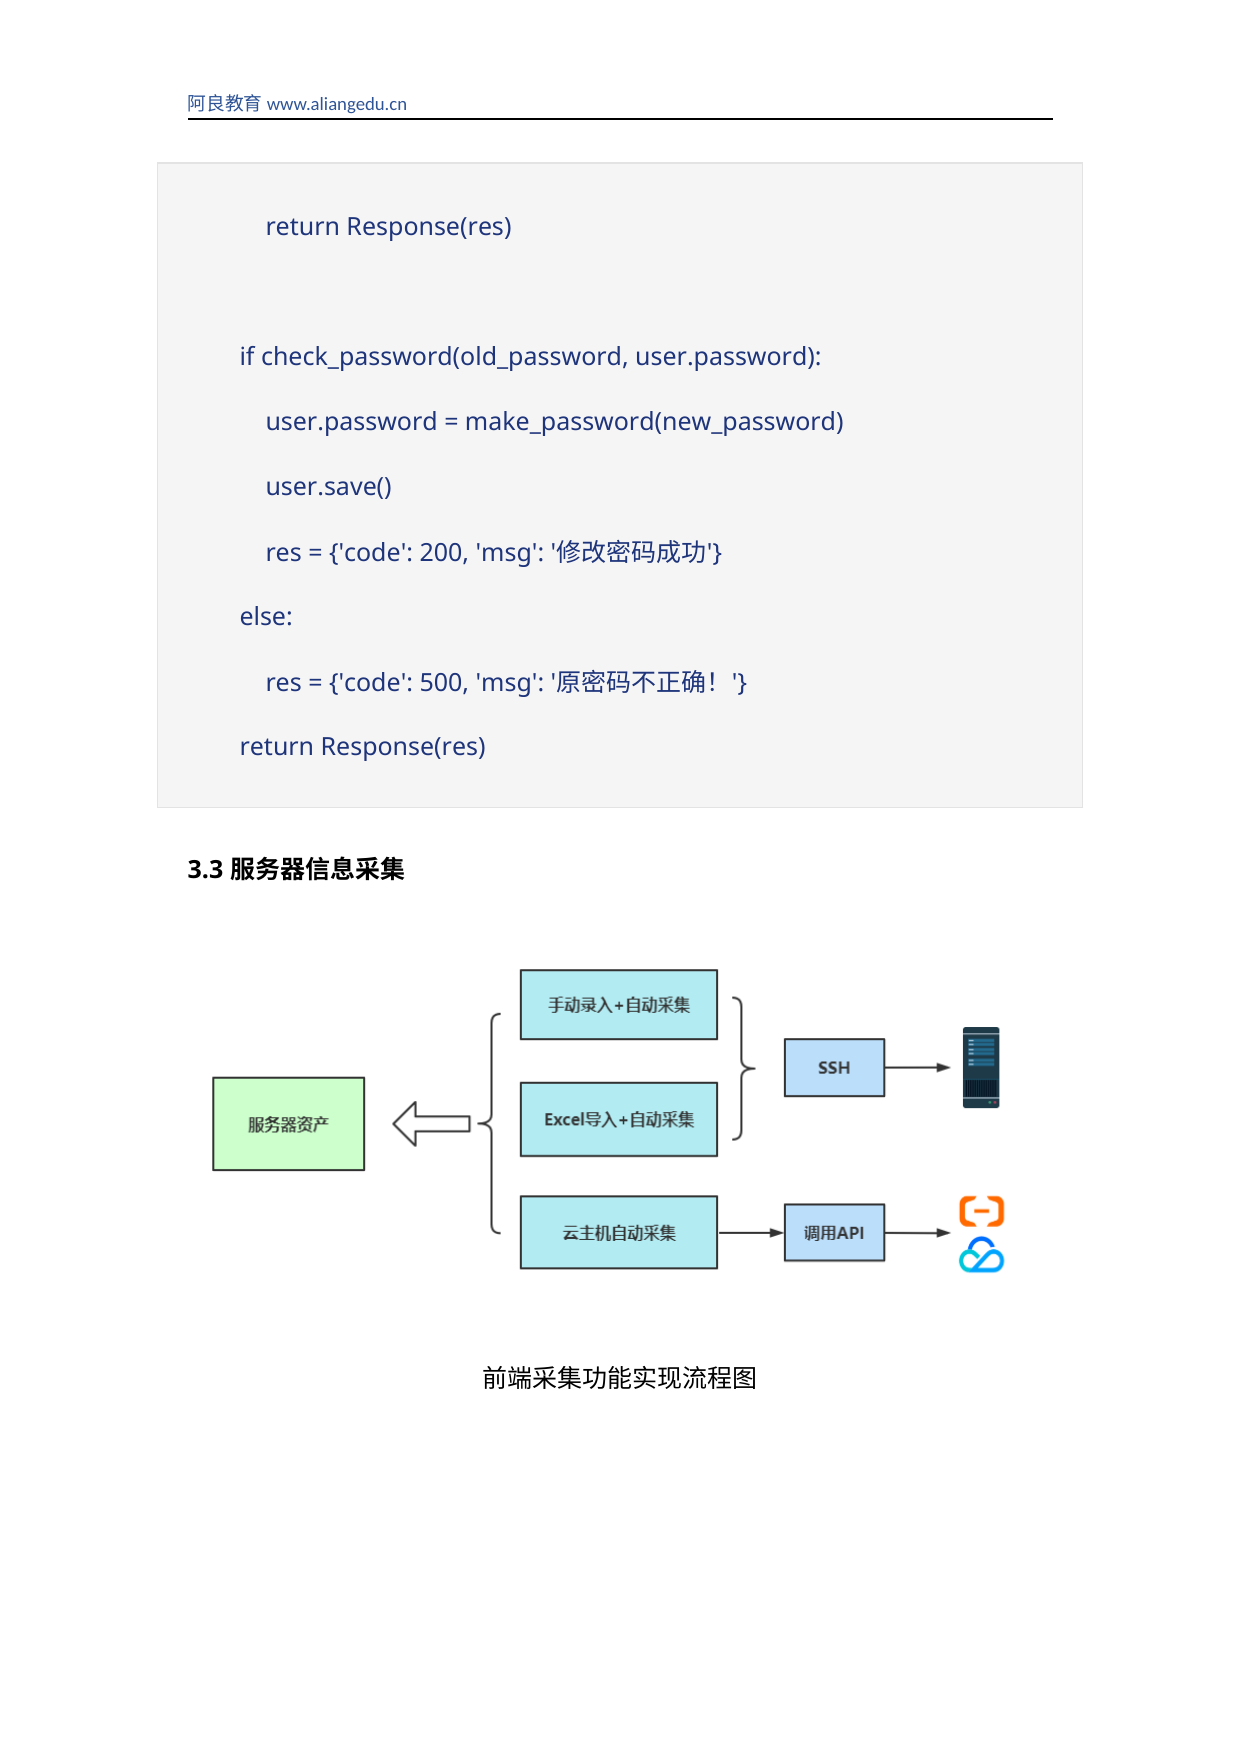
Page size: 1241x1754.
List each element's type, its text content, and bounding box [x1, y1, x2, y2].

picture [187, 954, 1053, 1314]
text 前端采集功能实现流程图 [187, 1344, 1053, 1409]
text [158, 164, 1082, 807]
subtitle 3.3 服务器信息采集 [187, 836, 1053, 901]
